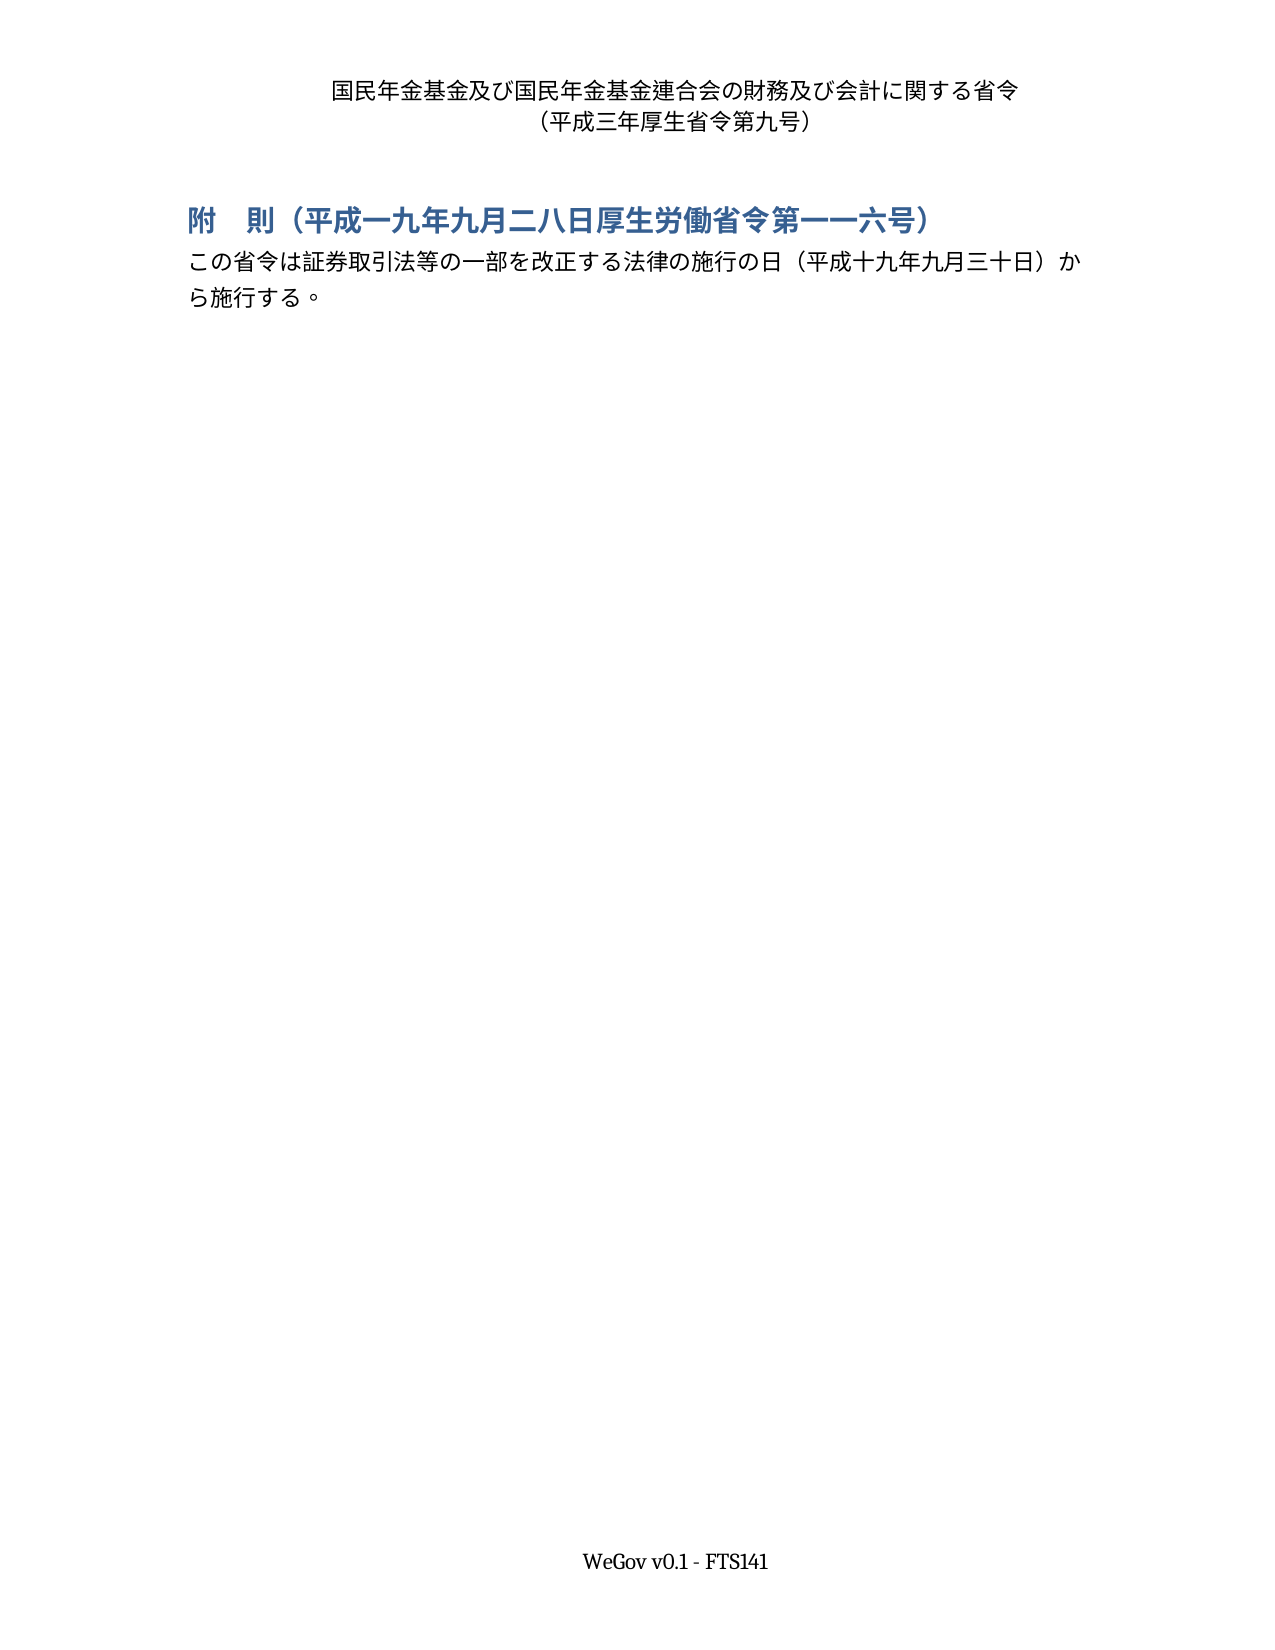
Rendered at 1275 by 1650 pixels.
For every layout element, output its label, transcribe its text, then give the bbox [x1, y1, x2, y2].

text この省令は証券取引法等の一部を改正する法律の施行の日（平成十九年九月三十日）から施行する。 [187, 246, 1087, 313]
subtitle 附 則（平成一九年九月二八日厚生労働省令第一一六号） [187, 200, 1087, 240]
